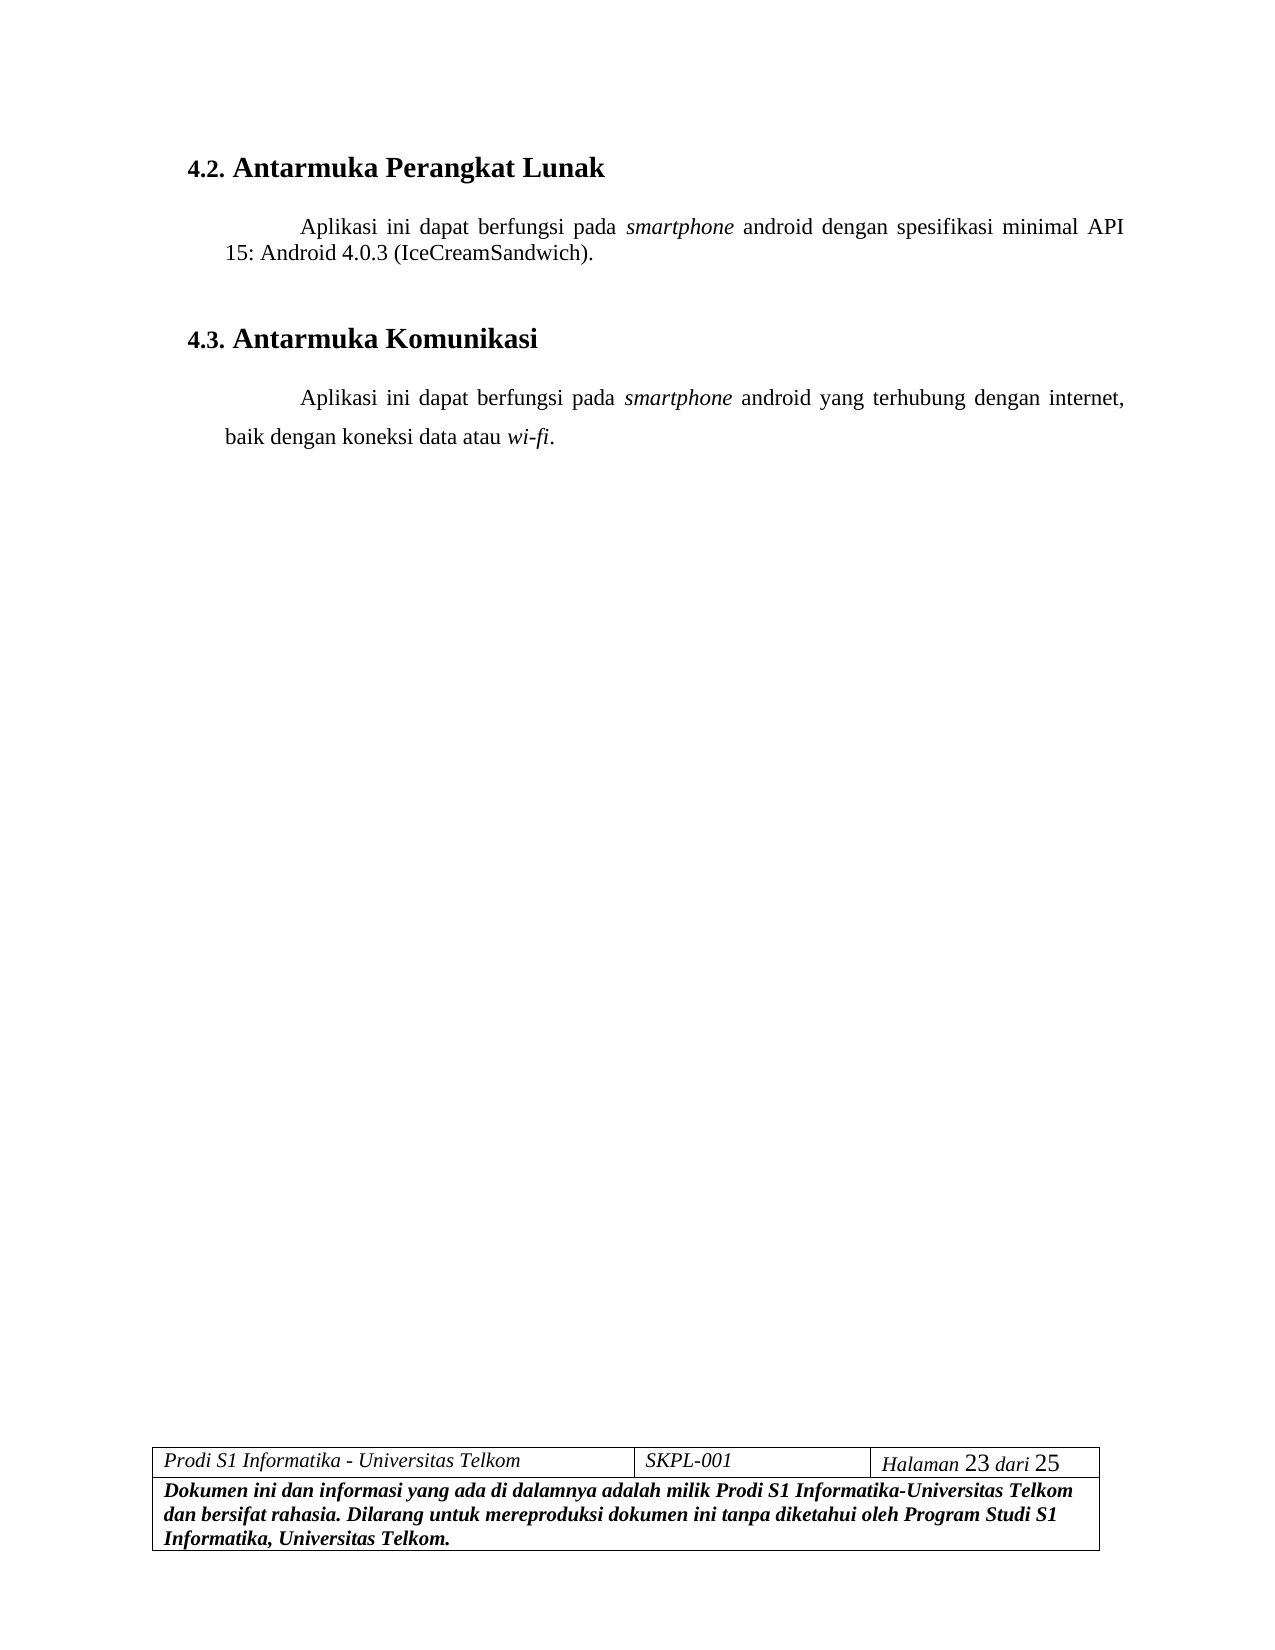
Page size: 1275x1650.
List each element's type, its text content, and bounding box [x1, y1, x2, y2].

subtitle Antarmuka Perangkat Lunak [187, 150, 1125, 183]
text Aplikasi ini dapat berfungsi pada smartphone android dengan spesifikasi minimal API 15: Android 4.0.3 (IceCreamSandwich). [225, 213, 1125, 265]
text Aplikasi ini dapat berfungsi pada smartphone android yang terhubung dengan internet, baik dengan koneksi data atau wi-fi. [225, 384, 1125, 449]
subtitle Antarmuka Komunikasi [187, 321, 1125, 354]
